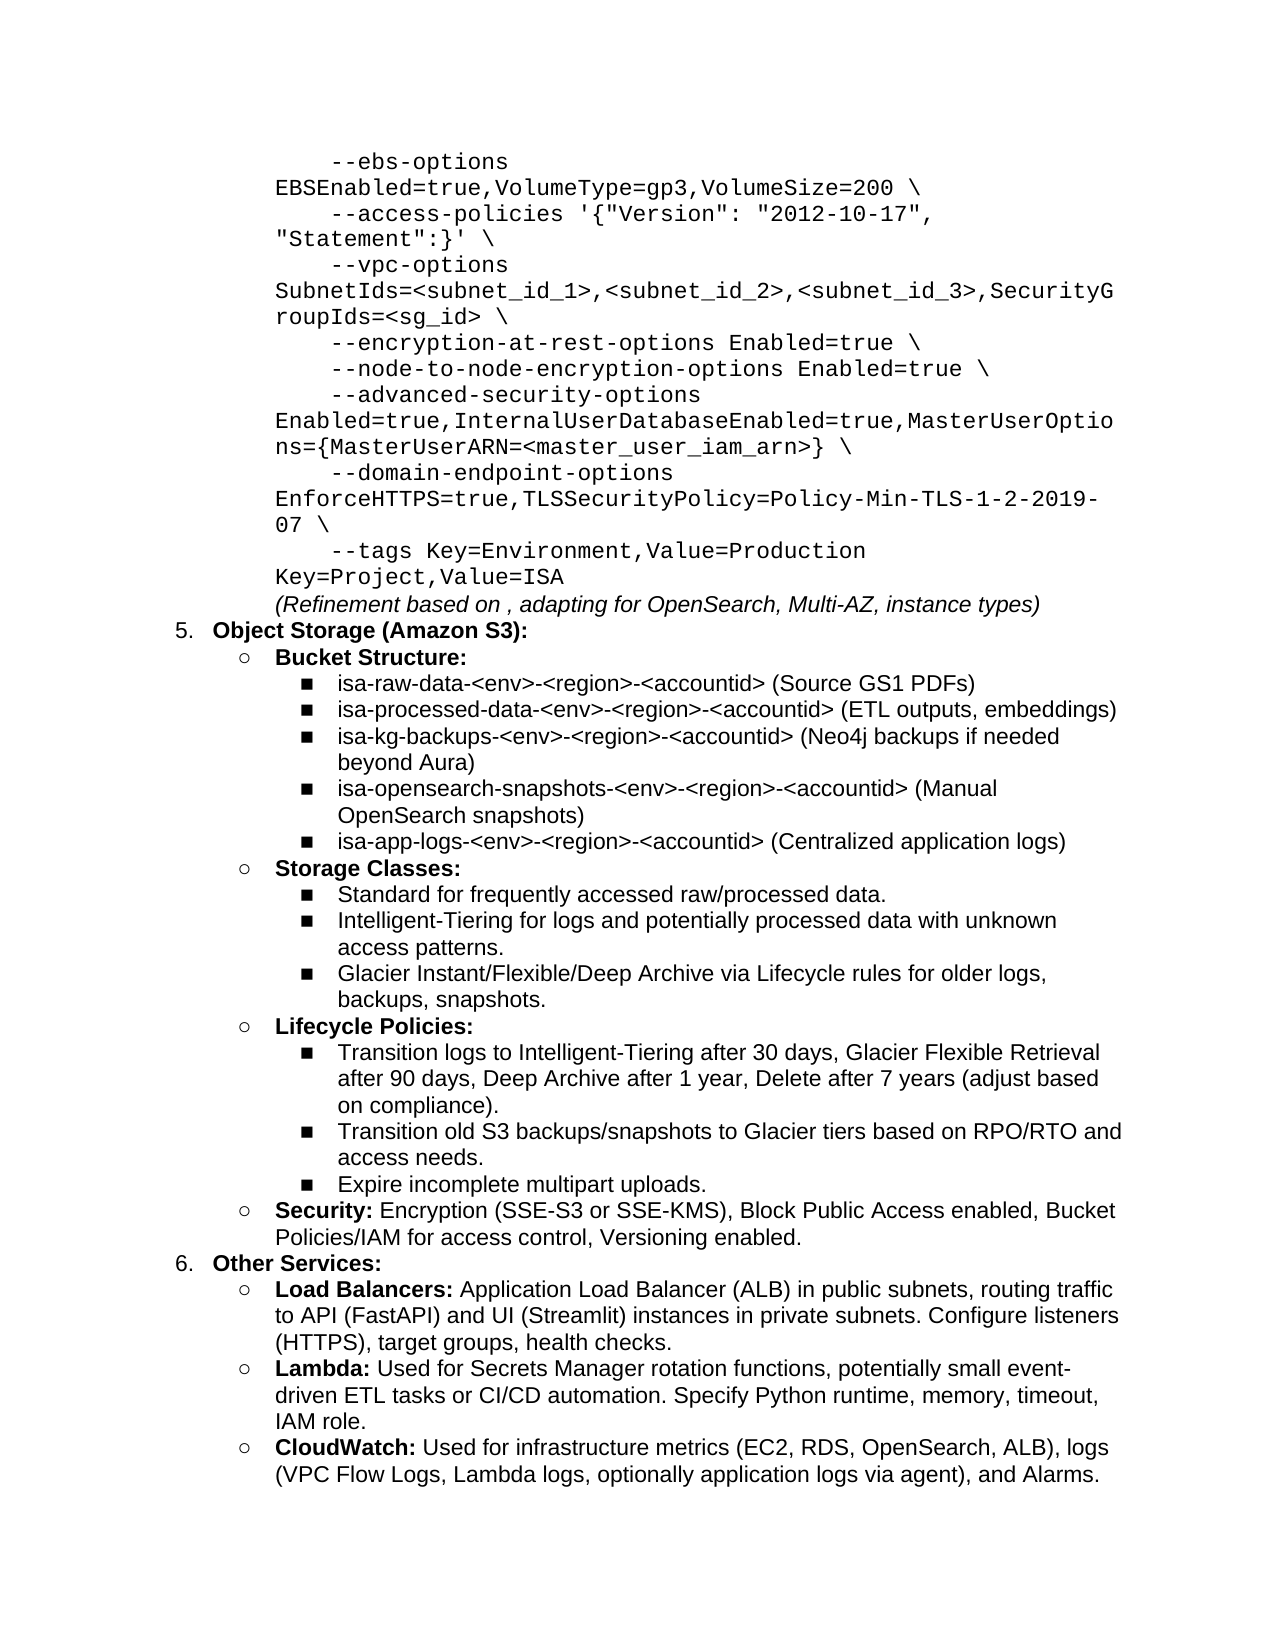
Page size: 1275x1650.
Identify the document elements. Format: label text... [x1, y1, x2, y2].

list Expire incomplete multipart uploads. [300, 1171, 1125, 1197]
list Object Storage (Amazon S3): [175, 617, 1125, 644]
list isa-raw-data-<env>-<region>-<accountid> (Source GS1 PDFs) [300, 670, 1125, 696]
list isa-kg-backups-<env>-<region>-<accountid> (Neo4j backups if needed beyond Aura) [300, 723, 1125, 775]
list Transition logs to Intelligent-Tiering after 30 days, Glacier Flexible Retrieval after 90 days, Deep Archive after 1 year, Delete after 7 years (adjust based on compliance). [300, 1039, 1125, 1118]
list Storage Classes: [237, 854, 1125, 881]
list Transition old S3 backups/snapshots to Glacier tiers based on RPO/RTO and access needs. [300, 1118, 1125, 1171]
list isa-processed-data-<env>-<region>-<accountid> (ETL outputs, embeddings) [300, 696, 1125, 723]
list CloudWatch: Used for infrastructure metrics (EC2, RDS, OpenSearch, ALB), logs (VPC Flow Logs, Lambda logs, optionally application logs via agent), and Alarms. [237, 1434, 1125, 1487]
list Glacier Instant/Flexible/Deep Archive via Lifecycle rules for older logs, backups, snapshots. [300, 960, 1125, 1013]
list Standard for frequently accessed raw/processed data. [300, 881, 1125, 907]
list isa-app-logs-<env>-<region>-<accountid> (Centralized application logs) [300, 828, 1125, 854]
list Bucket Structure: [237, 644, 1125, 670]
list Other Services: [175, 1250, 1125, 1276]
list Lifecycle Policies: [237, 1013, 1125, 1039]
list isa-opensearch-snapshots-<env>-<region>-<accountid> (Manual OpenSearch snapshots) [300, 775, 1125, 828]
list Security: Encryption (SSE-S3 or SSE-KMS), Block Public Access enabled, Bucket Policies/IAM for access control, Versioning enabled. [237, 1197, 1125, 1250]
list Intelligent-Tiering for logs and potentially processed data with unknown access patterns. [300, 907, 1125, 960]
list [237, 150, 1125, 617]
list Lambda: Used for Secrets Manager rotation functions, potentially small event-driven ETL tasks or CI/CD automation. Specify Python runtime, memory, timeout, IAM role. [237, 1355, 1125, 1434]
list Load Balancers: Application Load Balancer (ALB) in public subnets, routing traffic to API (FastAPI) and UI (Streamlit) instances in private subnets. Configure listeners (HTTPS), target groups, health checks. [237, 1276, 1125, 1355]
